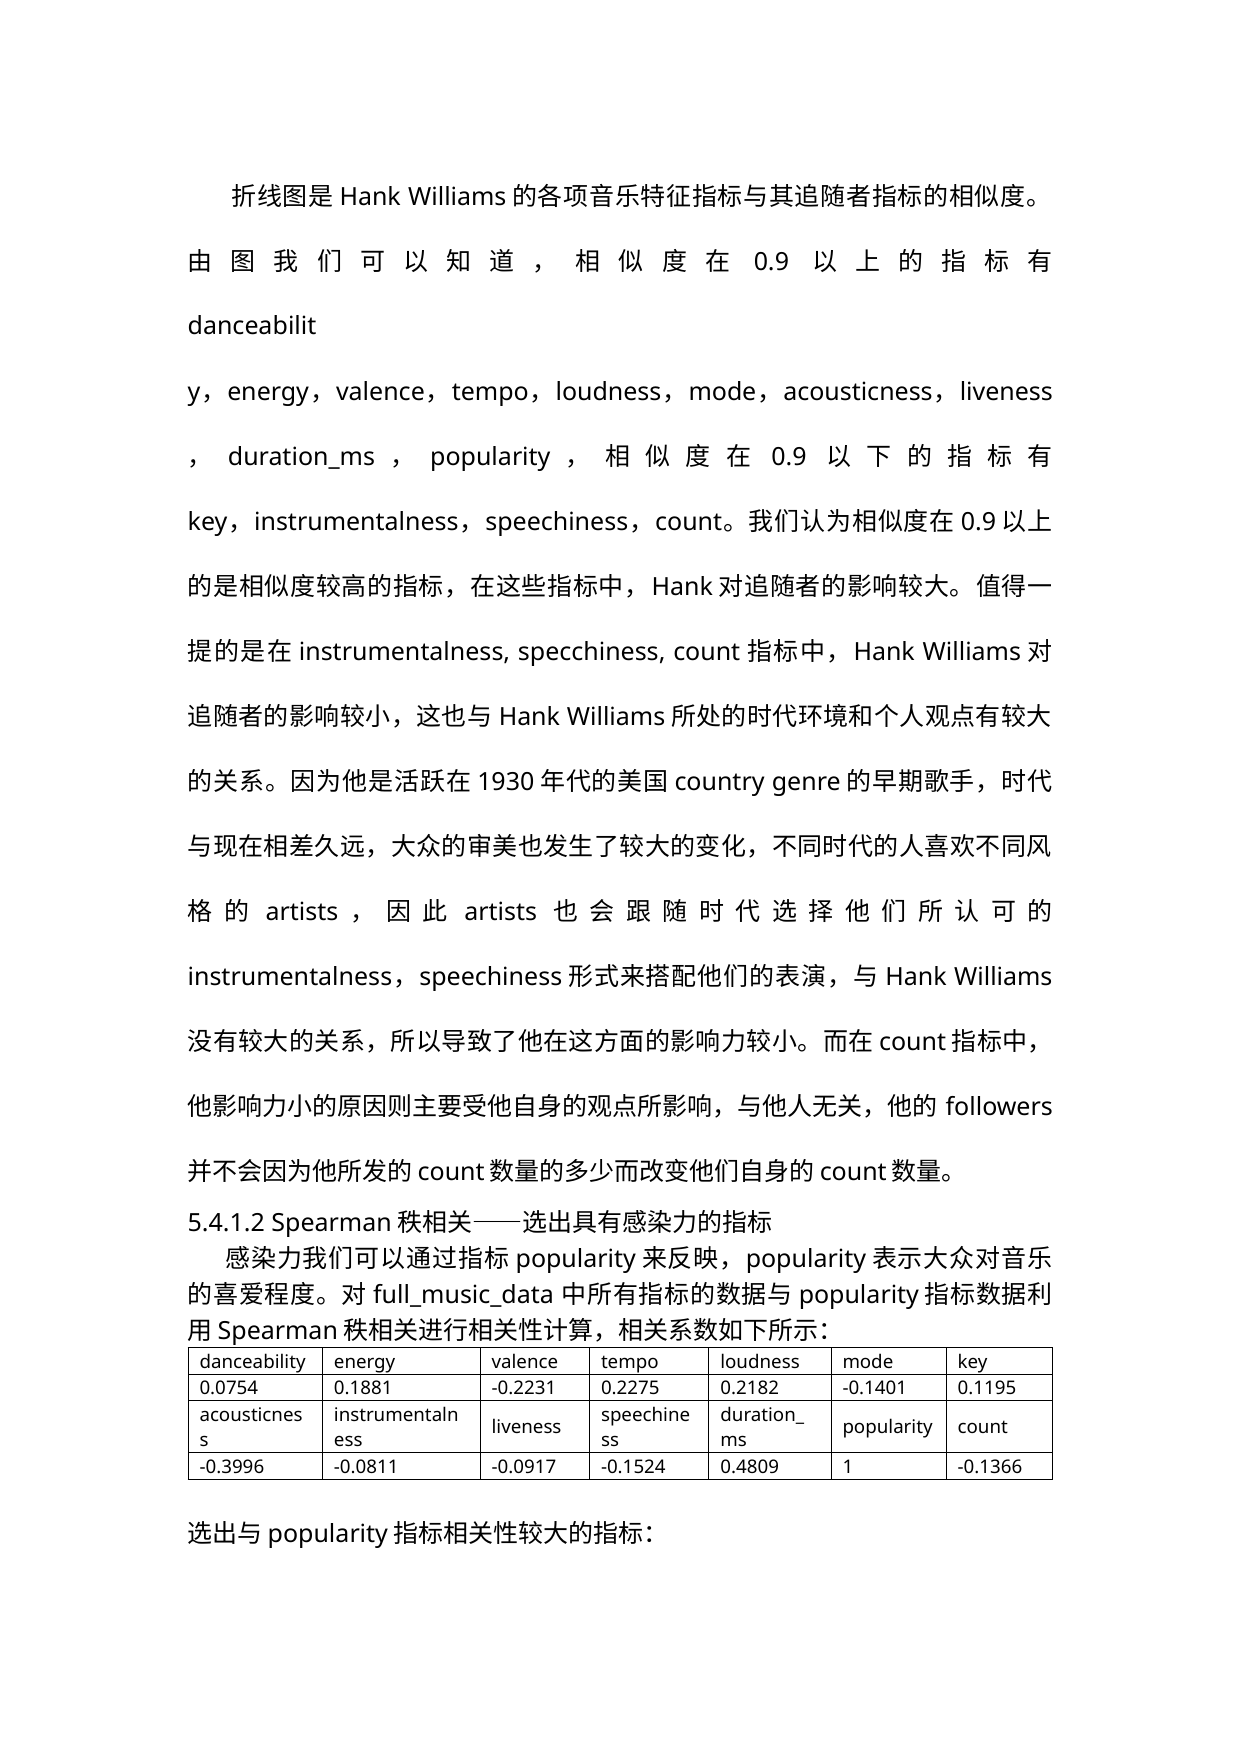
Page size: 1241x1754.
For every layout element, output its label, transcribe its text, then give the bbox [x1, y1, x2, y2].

table_cell popularity [832, 1401, 946, 1452]
text 选出与popularity指标相关性较大的指标： [187, 1514, 1053, 1550]
table_cell 0.4809 [709, 1453, 831, 1479]
table_cell instrumentalness [323, 1401, 480, 1452]
table_cell -0.3996 [189, 1453, 322, 1479]
text 感染力我们可以通过指标popularity来反映，popularity表示大众对音乐的喜爱程度。对full_music_data 中所有指标的数据与popularity指标数据利用Spearman秩相关进行相关性计算，相关系数如下所示： [187, 1238, 1053, 1347]
table_cell -0.1524 [590, 1453, 708, 1479]
table_cell 0.2275 [590, 1375, 708, 1400]
table_cell 0.1881 [323, 1375, 480, 1400]
table_cell acousticness [189, 1401, 322, 1452]
text 5.4.1.2 Spearman秩相关——选出具有感染力的指标 [187, 1202, 1053, 1238]
table_cell speechiness [590, 1401, 708, 1452]
table_header energy [323, 1348, 480, 1373]
table_cell 0.0754 [189, 1375, 322, 1400]
table_cell 0.1195 [947, 1375, 1052, 1400]
text 折线图是Hank Williams的各项音乐特征指标与其追随者指标的相似度。由图我们可以知道，相似度在0.9以上的指标有danceability，energy，valence，tempo，loudness，mode，acousticness，liveness，duration_ms，popularity，相似度在0.9以下的指标有key，instrumentalness，speechiness，count。我们认为相似度在0.9以上的是相似度较高的指标，在这些指标中，Hank对追随者的影响较大。值得一提的是在instrumentalness, specchiness, count指标中，Hank Williams对追随者的影响较小，这也与Hank Williams所处的时代环境和个人观点有较大的关系。因为他是活跃在1930年代的美国country genre的早期歌手，时代与现在相差久远，大众的审美也发生了较大的变化，不同时代的人喜欢不同风格的artists，因此artists也会跟随时代选择他们所认可的instrumentalness，speechiness形式来搭配他们的表演，与Hank Williams没有较大的关系，所以导致了他在这方面的影响力较小。而在count指标中，他影响力小的原因则主要受他自身的观点所影响，与他人无关，他的followers并不会因为他所发的count数量的多少而改变他们自身的count数量。 [187, 162, 1053, 1202]
table_header danceability [189, 1348, 322, 1373]
table_header key [947, 1348, 1052, 1373]
table_header tempo [590, 1348, 708, 1373]
table_header loudness [709, 1348, 831, 1373]
table_header valence [481, 1348, 589, 1373]
table_cell 1 [832, 1453, 946, 1479]
table_cell count [947, 1401, 1052, 1452]
table_cell 0.2182 [709, 1375, 831, 1400]
table_cell duration_ms [709, 1401, 831, 1452]
table_cell -0.1366 [947, 1453, 1052, 1479]
table_cell -0.2231 [481, 1375, 589, 1400]
table_cell liveness [481, 1401, 589, 1452]
table_cell -0.0917 [481, 1453, 589, 1479]
table_header mode [832, 1348, 946, 1373]
table_cell -0.0811 [323, 1453, 480, 1479]
table_cell -0.1401 [832, 1375, 946, 1400]
